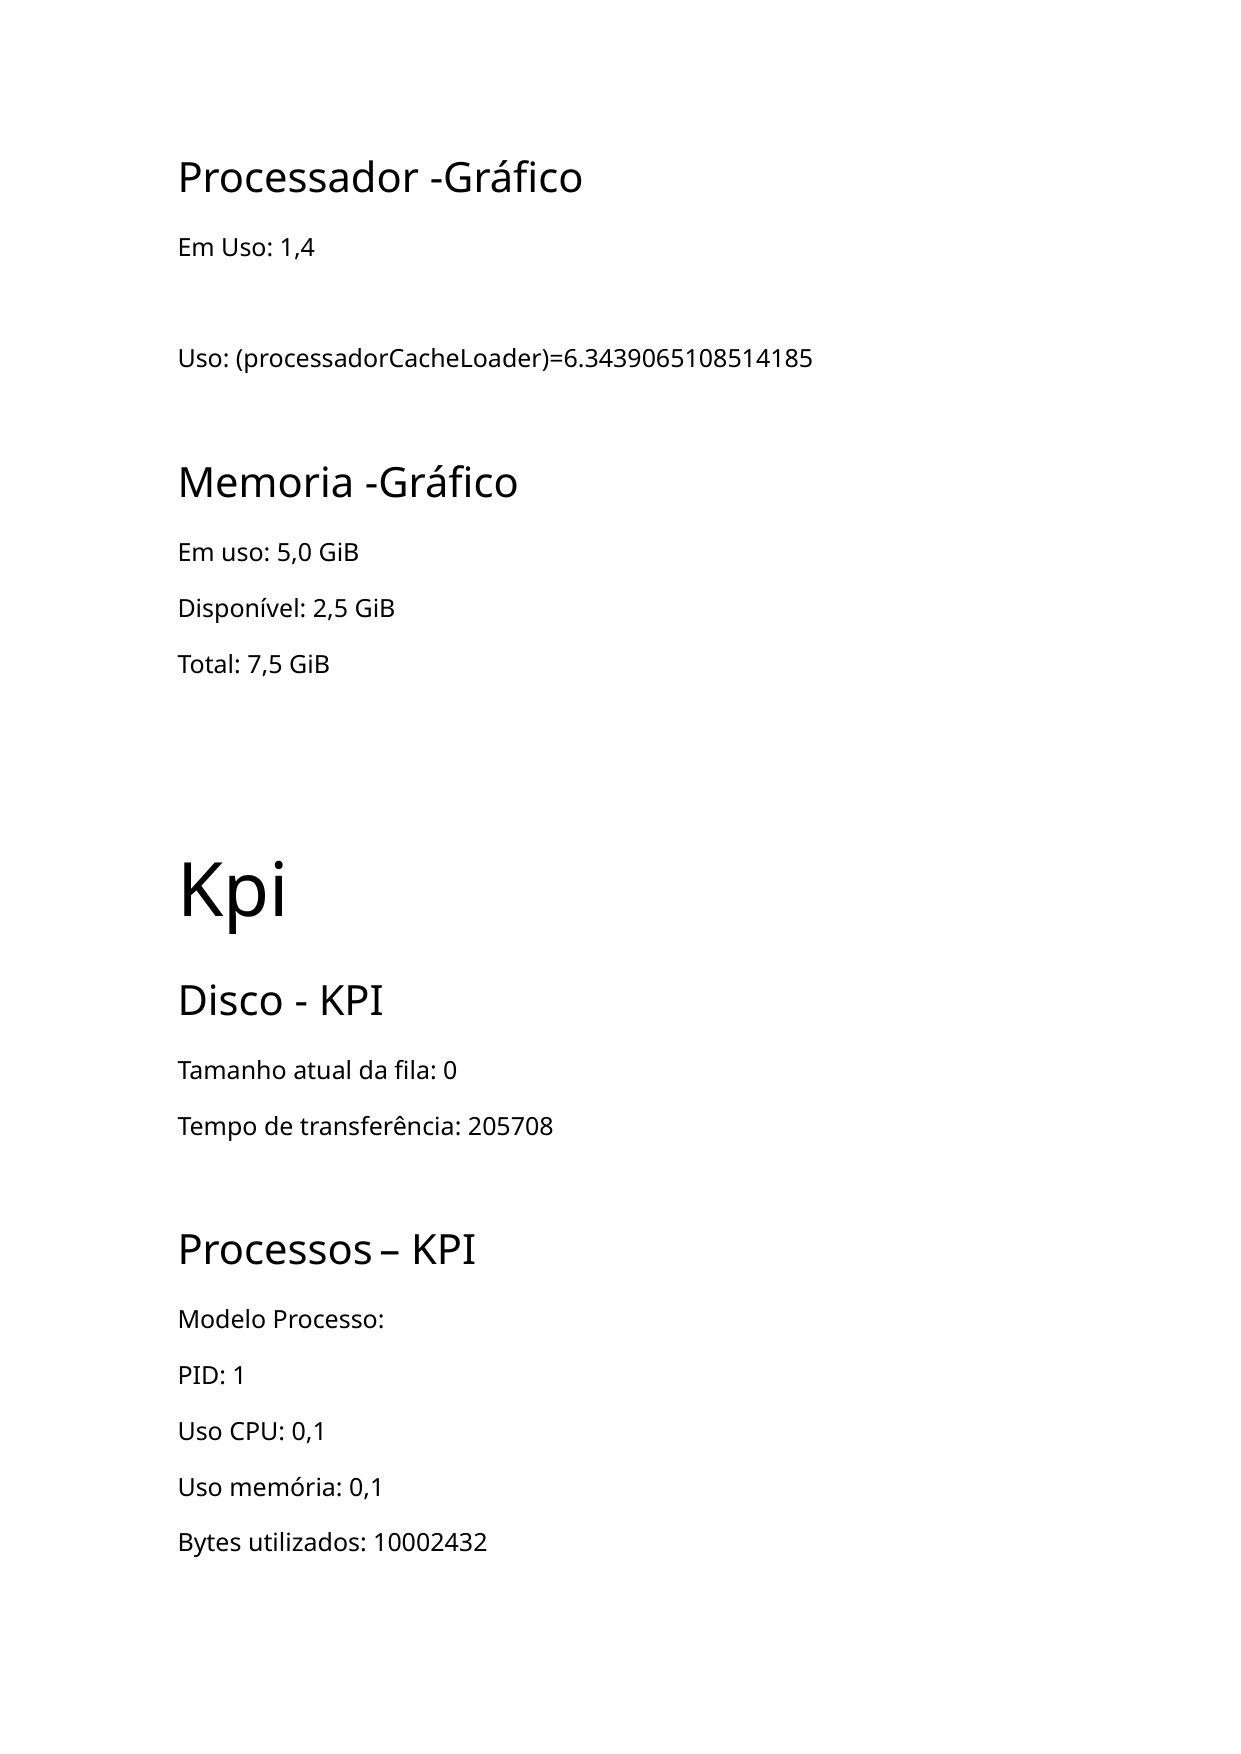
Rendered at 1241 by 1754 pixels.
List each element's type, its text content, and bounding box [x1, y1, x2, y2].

text Bytes utilizados: 10002432 [177, 1525, 1063, 1559]
text Memoria -Gráfico [177, 453, 1063, 509]
text Disponível: 2,5 GiB [177, 591, 1063, 624]
text PID: 1 [177, 1358, 1063, 1392]
text Total: 7,5 GiB [177, 646, 1063, 680]
text Uso CPU: 0,1 [177, 1413, 1063, 1447]
text Modelo Processo: [177, 1302, 1063, 1336]
text Processos – KPI [177, 1220, 1063, 1277]
text Em Uso: 1,4 [177, 229, 1063, 263]
text Em uso: 5,0 GiB [177, 535, 1063, 569]
text Disco - KPI [177, 971, 1063, 1027]
text Tempo de transferência: 205708 [177, 1108, 1063, 1142]
text Tamanho atual da fila: 0 [177, 1052, 1063, 1086]
text Kpi [177, 836, 1063, 938]
text Uso: (processadorCacheLoader)=6.3439065108514185 [177, 341, 1063, 375]
text Processador -Gráfico [177, 148, 1063, 204]
text Uso memória: 0,1 [177, 1469, 1063, 1503]
